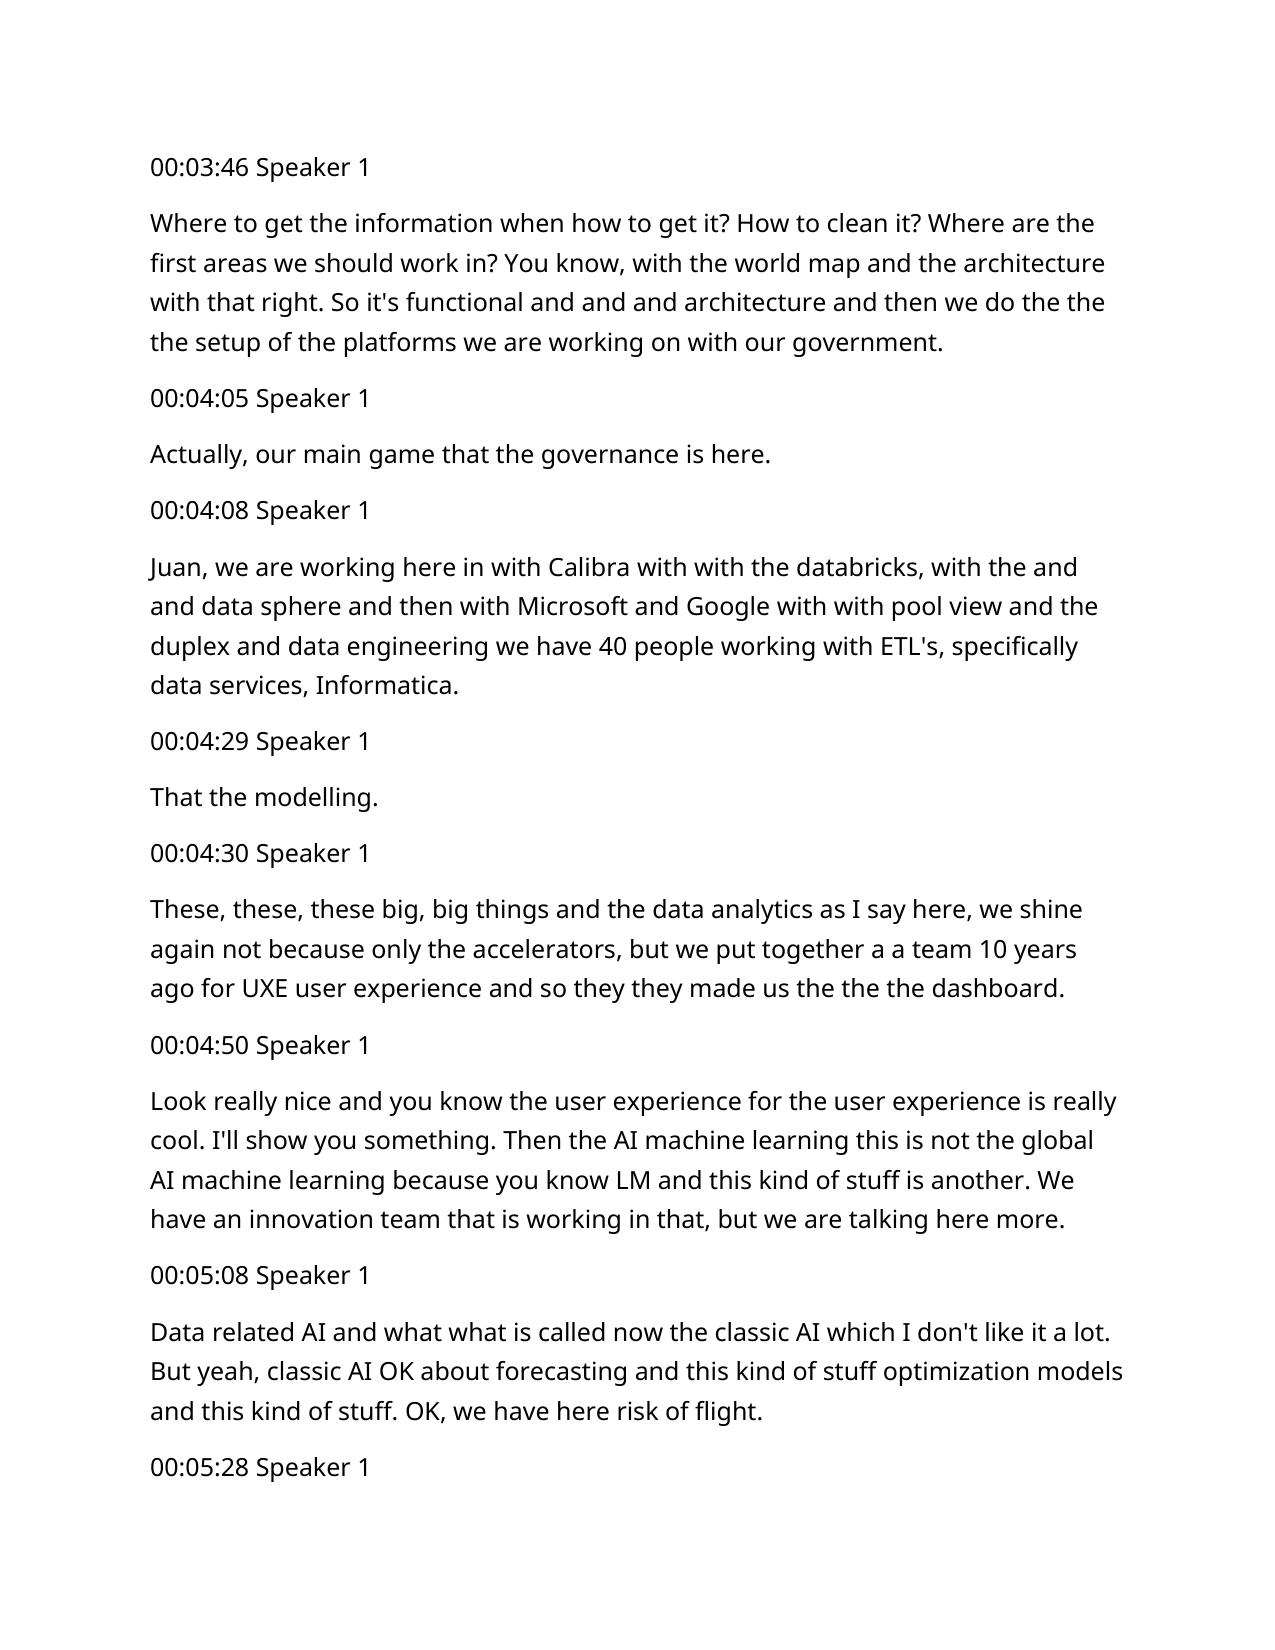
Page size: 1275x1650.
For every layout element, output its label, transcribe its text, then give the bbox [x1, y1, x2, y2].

text Actually, our main game that the governance is here. [150, 437, 1125, 471]
text 00:04:05 Speaker 1 [150, 381, 1125, 415]
text Where to get the information when how to get it? How to clean it? Where are the first areas we should work in? You know, with the world map and the architecture with that right. So it's functional and and and architecture and then we do the the the setup of the platforms we are working on with our government. [150, 206, 1125, 359]
text That the modelling. [150, 780, 1125, 814]
text These, these, these big, big things and the data analytics as I say here, we shine again not because only the accelerators, but we put together a a team 10 years ago for UXE user experience and so they they made us the the the dashboard. [150, 892, 1125, 1005]
text Look really nice and you know the user experience for the user experience is really cool. I'll show you something. Then the AI machine learning this is not the global AI machine learning because you know LM and this kind of stuff is another. We have an innovation team that is working in that, but we are talking here more. [150, 1083, 1125, 1236]
text Juan, we are working here in with Calibra with with the databricks, with the and and data sphere and then with Microsoft and Google with with pool view and the duplex and data engineering we have 40 people working with ETL's, specifically data services, Informatica. [150, 549, 1125, 702]
text 00:04:08 Speaker 1 [150, 493, 1125, 527]
text 00:04:50 Speaker 1 [150, 1027, 1125, 1061]
text 00:04:30 Speaker 1 [150, 836, 1125, 870]
text 00:05:28 Speaker 1 [150, 1449, 1125, 1483]
text 00:05:08 Speaker 1 [150, 1258, 1125, 1292]
text Data related AI and what what is called now the classic AI which I don't like it a lot. But yeah, classic AI OK about forecasting and this kind of stuff optimization models and this kind of stuff. OK, we have here risk of flight. [150, 1314, 1125, 1427]
text 00:03:46 Speaker 1 [150, 150, 1125, 184]
text 00:04:29 Speaker 1 [150, 724, 1125, 758]
